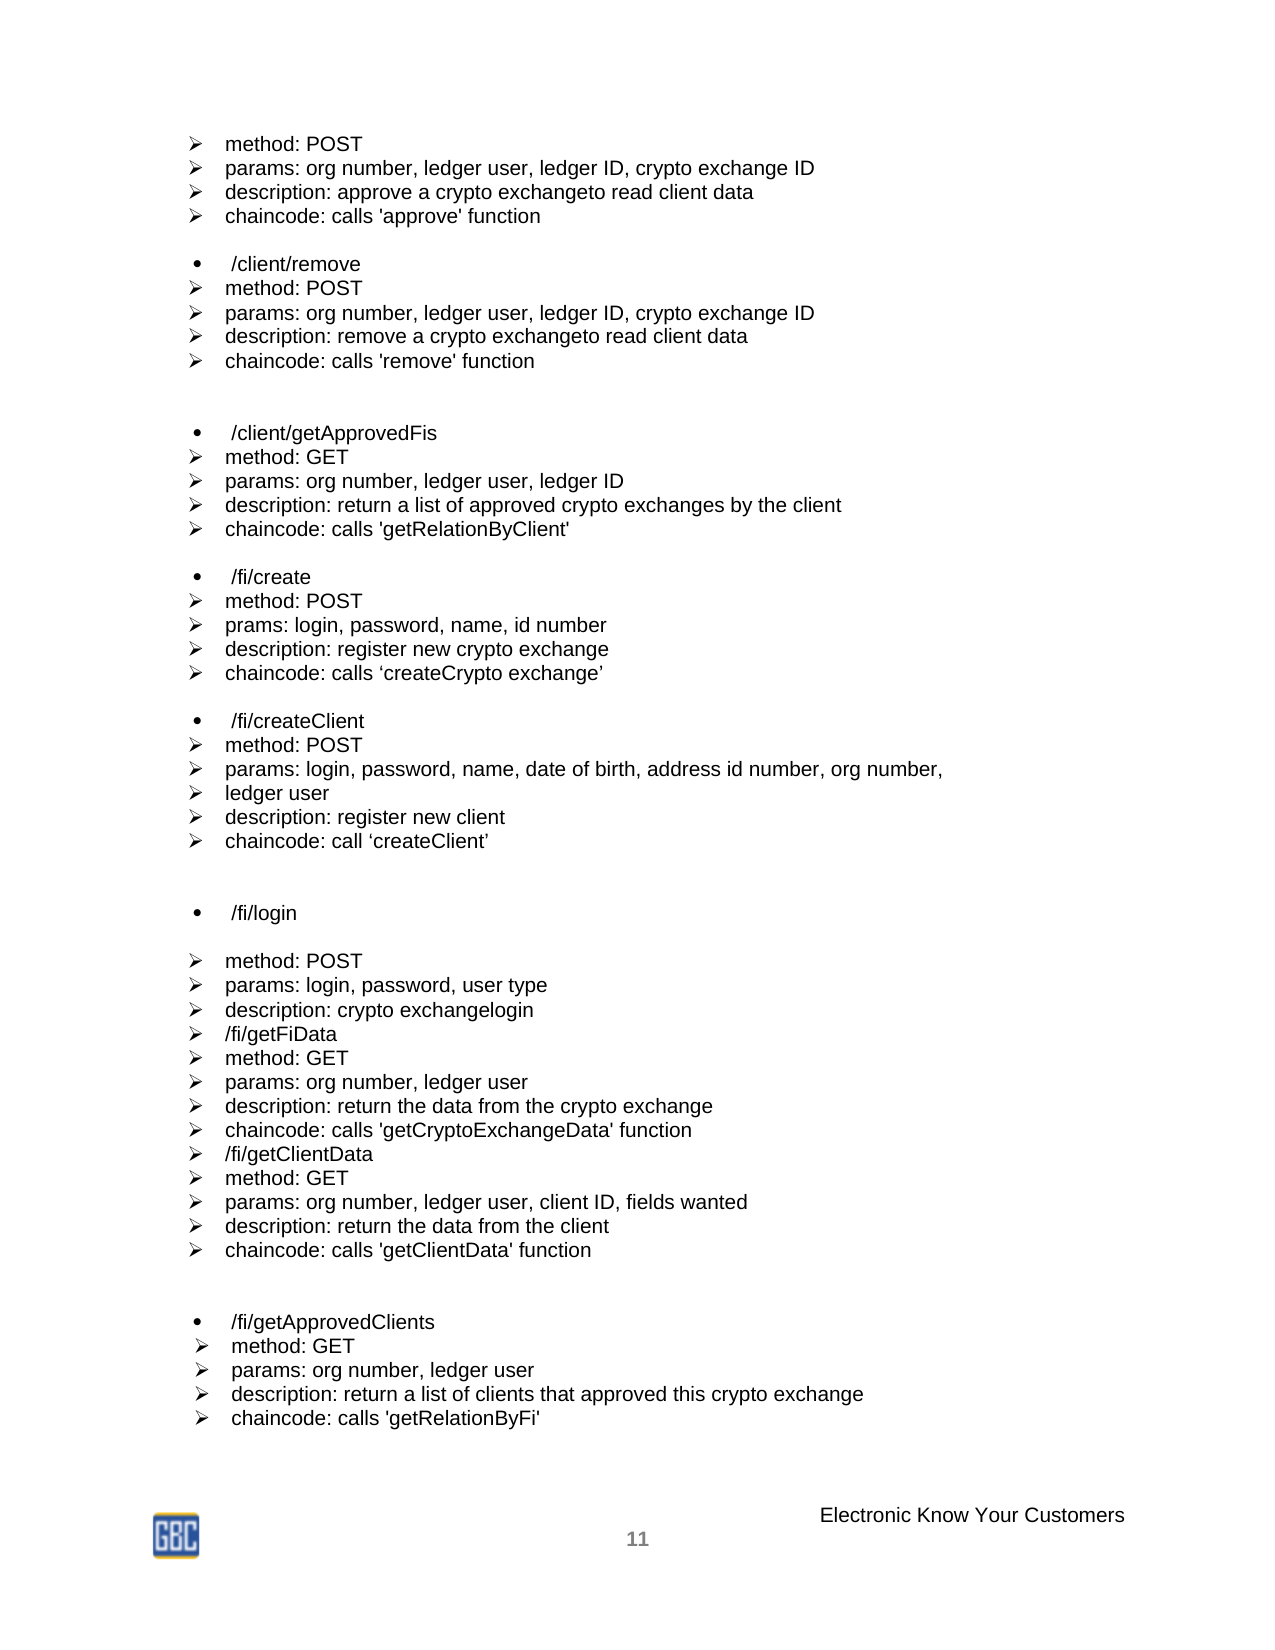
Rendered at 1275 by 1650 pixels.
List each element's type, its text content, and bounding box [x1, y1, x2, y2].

list /fi/getClientData [187, 1142, 1125, 1166]
list method: POST [187, 589, 1125, 613]
list chaincode: calls 'getRelationByClient' [187, 517, 1125, 541]
list description: return a list of approved crypto exchanges by the client [187, 493, 1125, 517]
list /fi/getApprovedClients [194, 1310, 1125, 1334]
list description: register new crypto exchange [187, 637, 1125, 661]
list chaincode: calls 'getRelationByFi' [194, 1406, 1125, 1430]
list params: login, password, name, date of birth, address id number, org number, [187, 757, 1125, 781]
list chaincode: calls 'remove' function [187, 348, 1125, 372]
list ledger user [187, 781, 1125, 805]
list description: return a list of clients that approved this crypto exchange [194, 1382, 1125, 1406]
list description: remove a crypto exchangeto read client data [187, 324, 1125, 348]
list /fi/login [194, 901, 1125, 925]
list description: return the data from the client [187, 1214, 1125, 1238]
list /fi/create [194, 565, 1125, 589]
list params: org number, ledger user, client ID, fields wanted [187, 1190, 1125, 1214]
list description: register new client [187, 805, 1125, 829]
list method: POST [187, 132, 1125, 156]
list method: GET [187, 1046, 1125, 1069]
list /fi/getFiData [187, 1021, 1125, 1046]
list method: GET [187, 1166, 1125, 1190]
list params: org number, ledger user [187, 1069, 1125, 1094]
list params: login, password, user type [187, 973, 1125, 997]
list chaincode: call ‘createClient’ [187, 829, 1125, 853]
list method: POST [187, 733, 1125, 757]
list chaincode: calls ‘createCrypto exchange’ [187, 661, 1125, 685]
list params: org number, ledger user, ledger ID, crypto exchange ID [187, 300, 1125, 324]
list description: crypto exchangelogin [187, 997, 1125, 1021]
list chaincode: calls 'approve' function [187, 204, 1125, 228]
picture [149, 1504, 218, 1568]
list params: org number, ledger user, ledger ID, crypto exchange ID [187, 156, 1125, 180]
list description: approve a crypto exchangeto read client data [187, 180, 1125, 204]
list method: GET [194, 1334, 1125, 1358]
list method: POST [187, 949, 1125, 973]
list method: GET [187, 444, 1125, 468]
list method: POST [187, 276, 1125, 300]
list /fi/createClient [194, 709, 1125, 733]
list chaincode: calls 'getCryptoExchangeData' function [187, 1118, 1125, 1142]
list /client/remove [194, 252, 1125, 276]
list description: return the data from the crypto exchange [187, 1094, 1125, 1118]
list params: org number, ledger user [194, 1358, 1125, 1382]
list /client/getApprovedFis [194, 420, 1125, 444]
list params: org number, ledger user, ledger ID [187, 468, 1125, 493]
list chaincode: calls 'getClientData' function [187, 1238, 1125, 1262]
list prams: login, password, name, id number [187, 613, 1125, 637]
